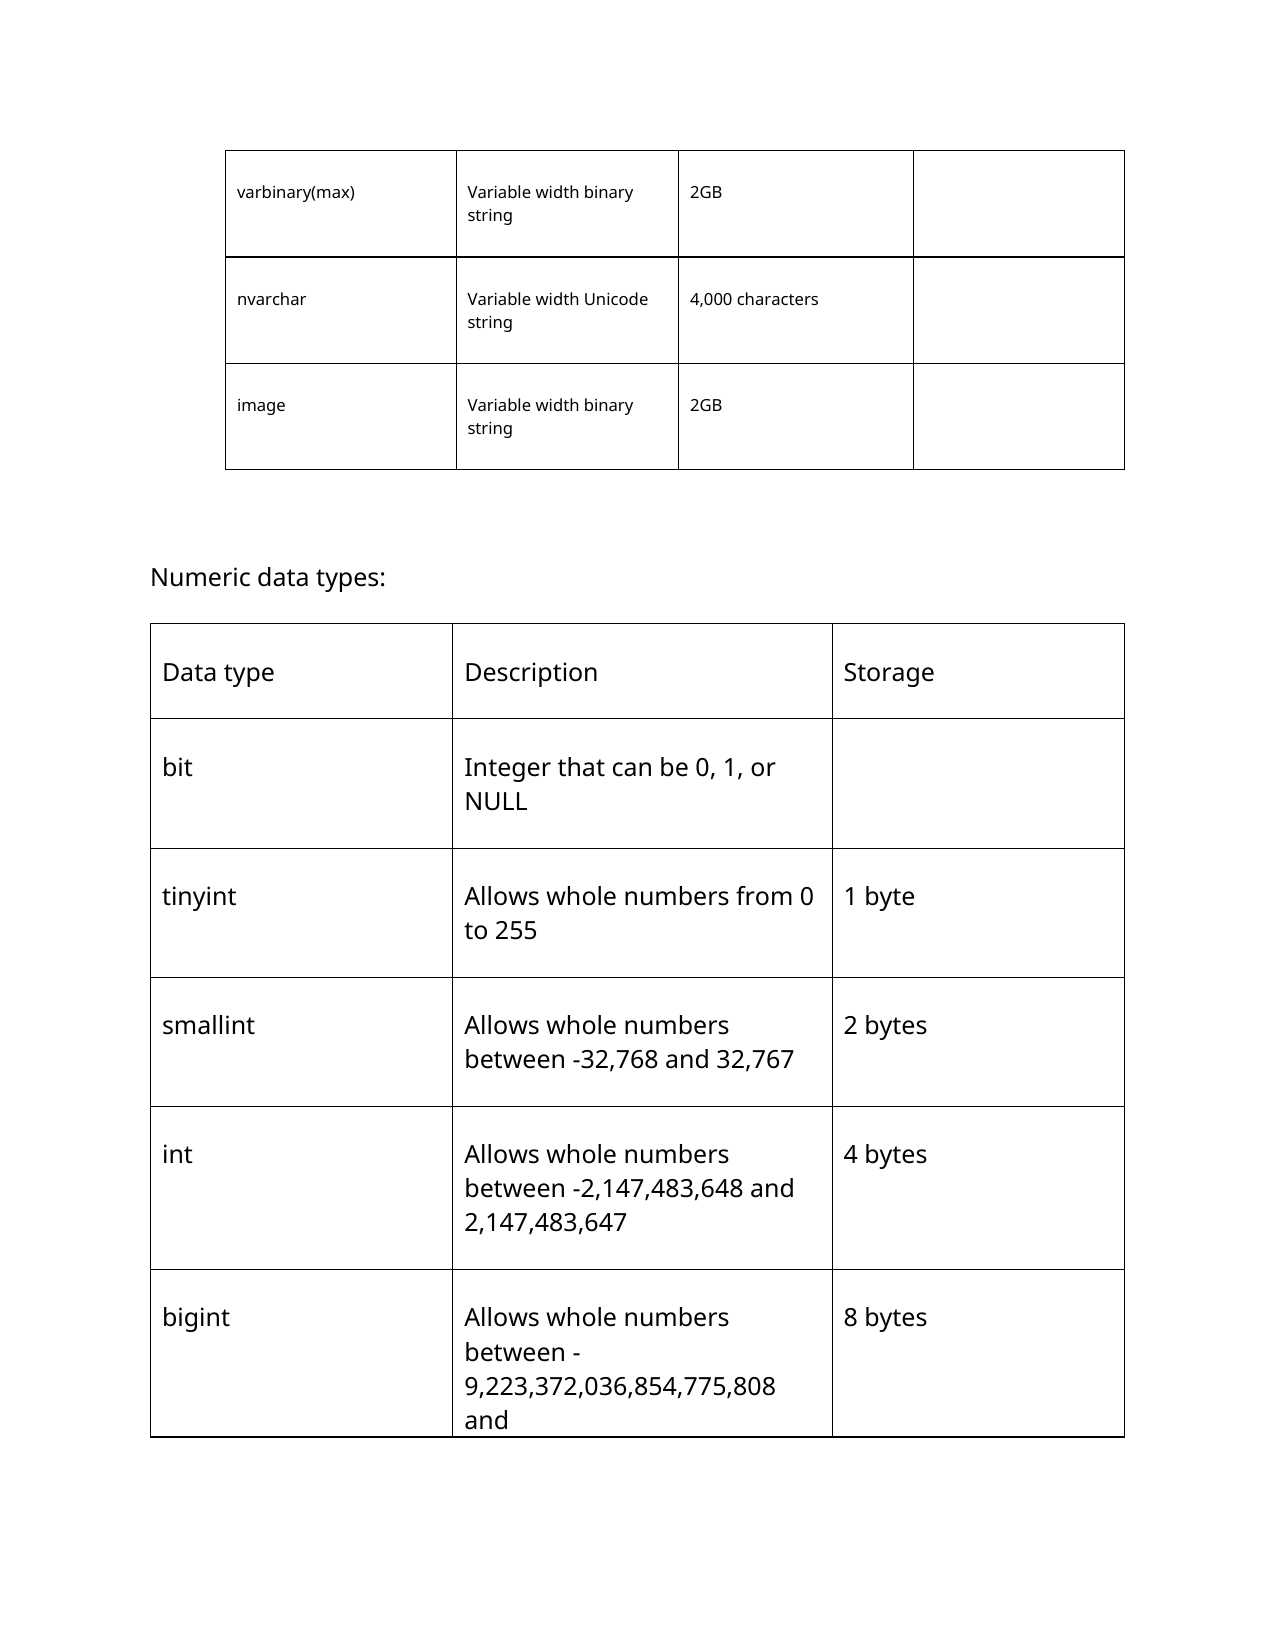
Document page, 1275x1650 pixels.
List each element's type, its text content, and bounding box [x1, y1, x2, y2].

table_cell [453, 1270, 832, 1436]
table_cell 4 bytes [833, 1107, 1124, 1269]
table_cell Allows whole numbers between -2,147,483,648 and 2,147,483,647 [453, 1107, 832, 1269]
table_cell varbinary(max) [226, 151, 456, 256]
table_cell 4,000 characters [679, 258, 913, 363]
table_cell bigint [151, 1270, 452, 1436]
table_cell nvarchar [226, 258, 456, 363]
table_cell 1 byte [833, 849, 1124, 977]
table_cell tinyint [151, 849, 452, 977]
table_cell [914, 151, 1124, 256]
table_cell Allows whole numbers from 0 to 255 [453, 849, 832, 977]
table_cell int [151, 1107, 452, 1269]
table_header Storage [833, 624, 1124, 718]
table_cell [914, 258, 1124, 363]
table_cell [914, 364, 1124, 469]
table_cell image [226, 364, 456, 469]
table_cell bit [151, 719, 452, 847]
table_cell smallint [151, 978, 452, 1106]
table_cell Variable width binary string [457, 364, 678, 469]
table_cell Variable width Unicode string [457, 258, 678, 363]
table_cell Integer that can be 0, 1, or NULL [453, 719, 832, 847]
table_cell [833, 719, 1124, 847]
table_cell 2GB [679, 151, 913, 256]
table_cell 2 bytes [833, 978, 1124, 1106]
text Numeric data types: [150, 559, 1125, 593]
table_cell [457, 151, 678, 256]
table_cell 8 bytes [833, 1270, 1124, 1436]
table_cell Allows whole numbers between -32,768 and 32,767 [453, 978, 832, 1106]
table_cell 2GB [679, 364, 913, 469]
table_header Data type [151, 624, 452, 718]
table_header Description [453, 624, 832, 718]
